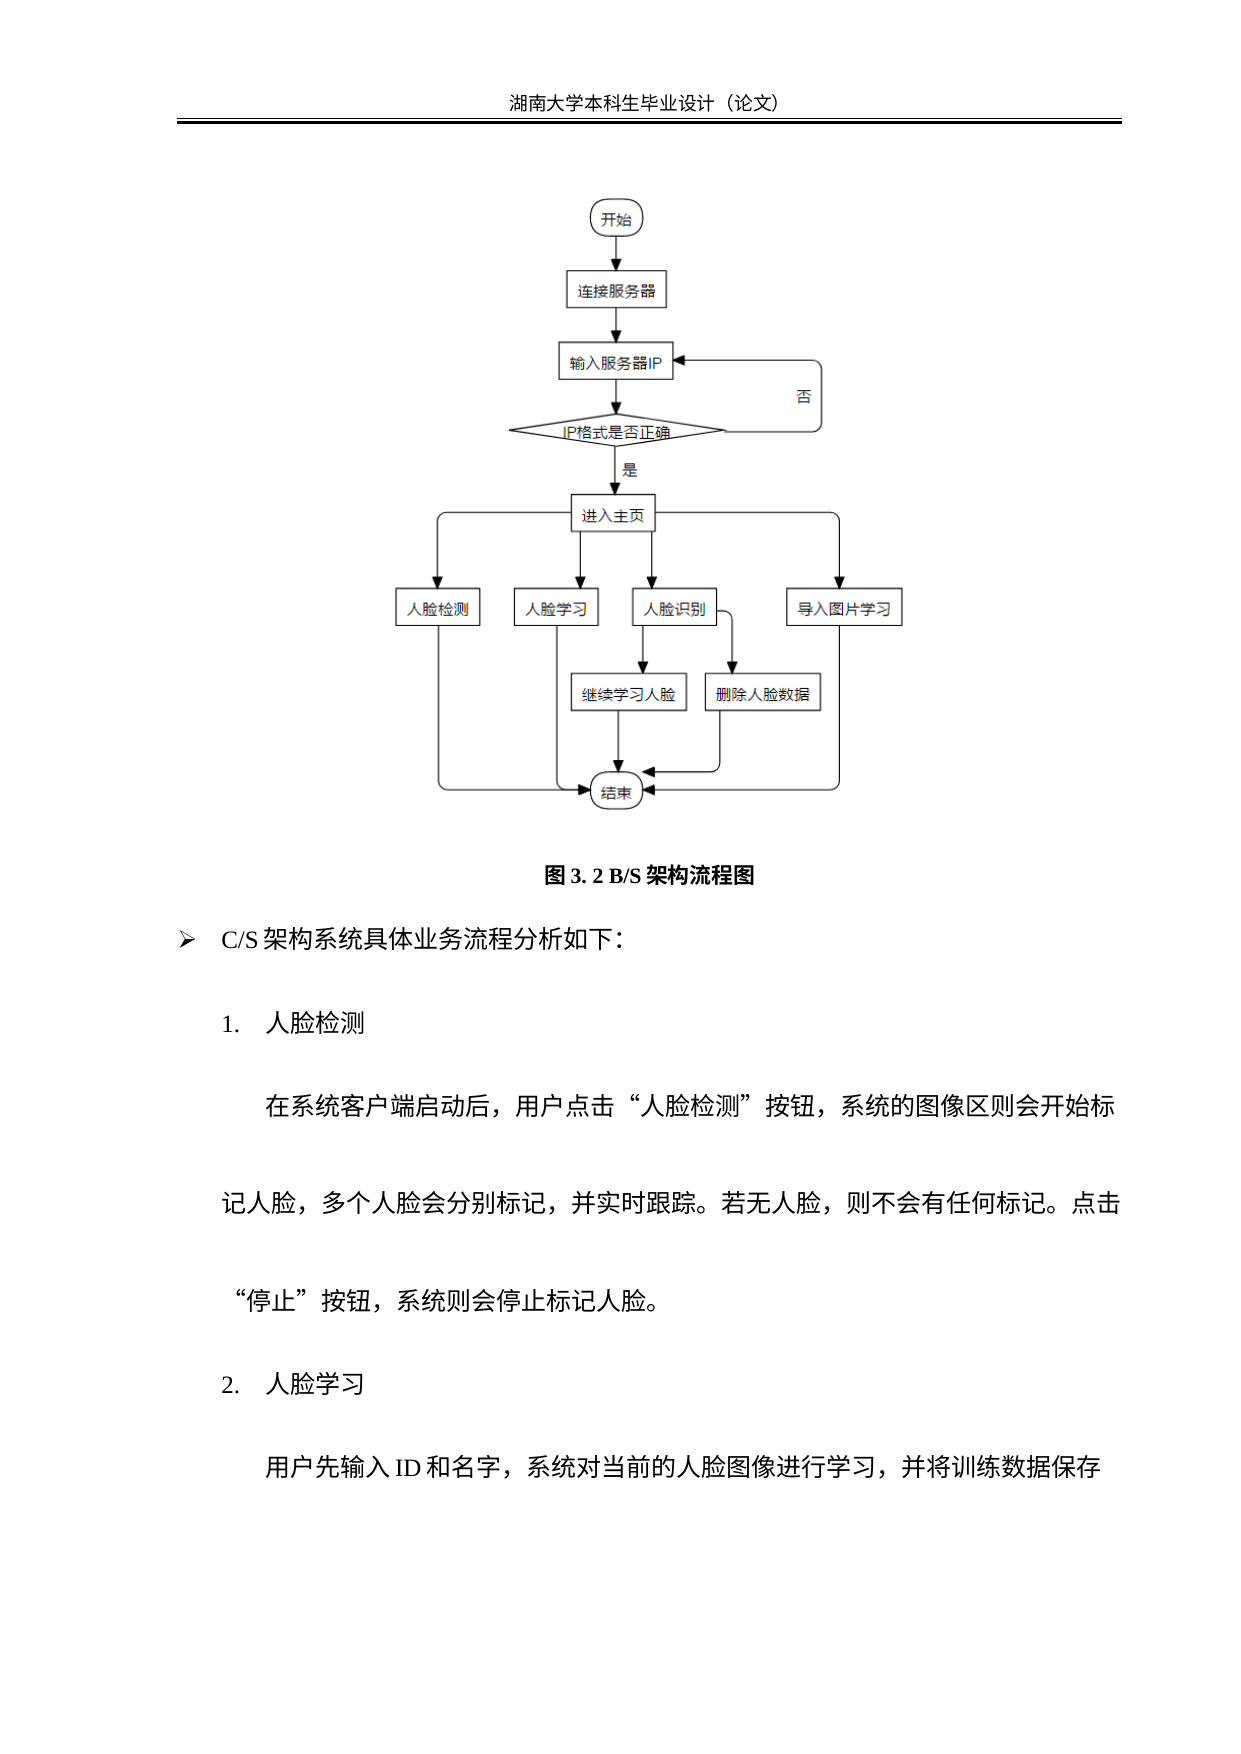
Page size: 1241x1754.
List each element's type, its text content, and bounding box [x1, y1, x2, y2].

list 人脸学习 [221, 1350, 1122, 1415]
text 在系统客户端启动后，用户点击“人脸检测”按钮，系统的图像区则会开始标记人脸，多个人脸会分别标记，并实时跟踪。若无人脸，则不会有任何标记。点击 “停止”按钮，系统则会停止标记人脸。 [221, 1072, 1122, 1332]
text 图3. 2 B/S架构流程图 [177, 857, 1122, 890]
list C/S架构系统具体业务流程分析如下： [177, 906, 1122, 971]
text 用户先输入ID和名字，系统对当前的人脸图像进行学习，并将训练数据保存下来。ID和名字的格式均正确才会开始学习人脸，且在学习过程中不能更换ID和名字。 [221, 1433, 1122, 1498]
list 人脸检测 [221, 989, 1122, 1054]
picture [392, 192, 908, 817]
